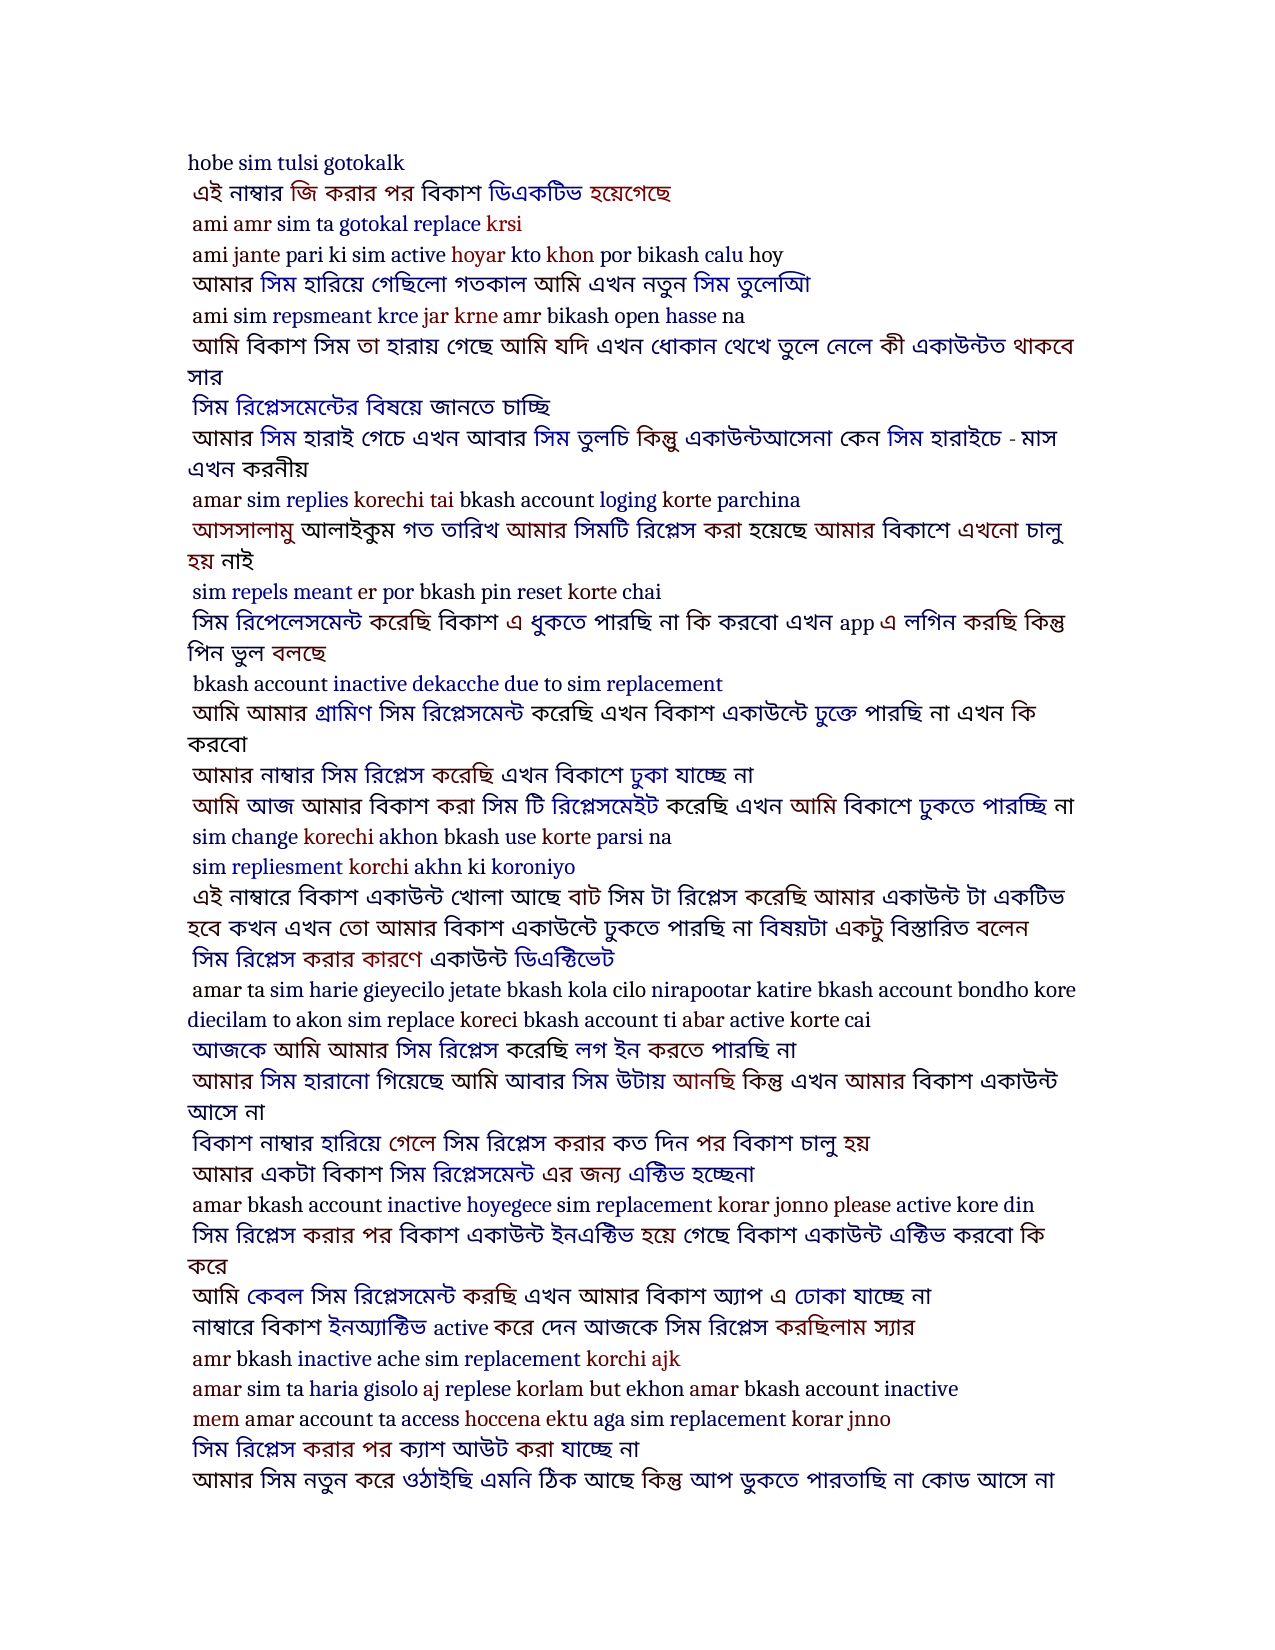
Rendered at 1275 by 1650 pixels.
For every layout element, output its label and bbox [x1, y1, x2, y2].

text [187, 150, 1087, 1494]
